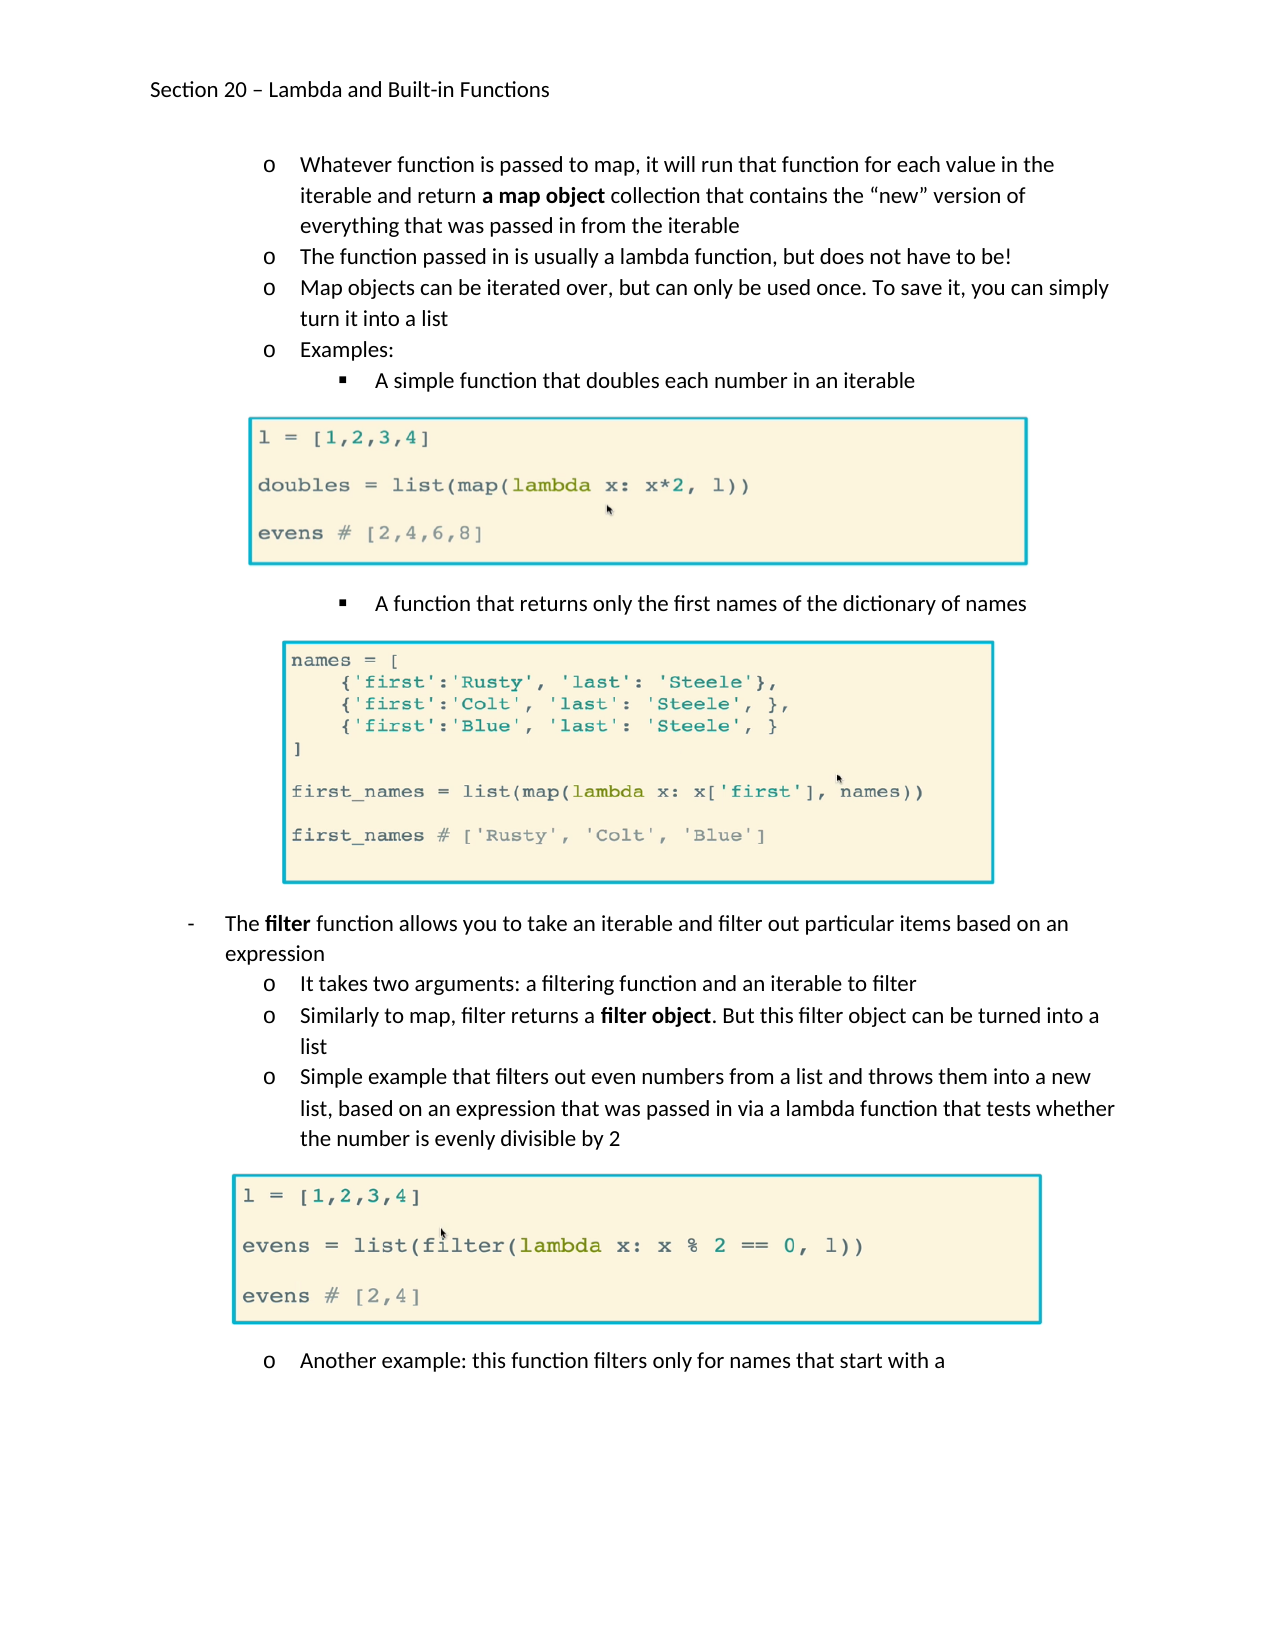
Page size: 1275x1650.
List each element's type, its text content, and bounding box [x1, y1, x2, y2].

list The function passed in is usually a lambda function, but does not have to be! [262, 242, 1125, 271]
list Examples: [262, 335, 1125, 364]
list Similarly to map, filter returns a filter object. But this filter object can be turned into a list [262, 1001, 1125, 1060]
list The filter function allows you to take an iterable and filter out particular items based on an expression [187, 909, 1125, 967]
list It takes two arguments: a filtering function and an iterable to filter [262, 969, 1125, 998]
list Simple example that filters out even numbers from a list and throws them into a new list, based on an expression that was passed in via a lambda function that tests whether the number is evenly divisible by 2 [262, 1062, 1125, 1152]
picture [276, 635, 999, 890]
list Another example: this function filters only for names that start with a [262, 1346, 1125, 1375]
list A simple function that doubles each number in an iterable [337, 366, 1125, 394]
list Whatever function is passed to map, it will run that function for each value in the iterable and return a map object collection that contains the “new” version of everything that was passed in from the iterable [262, 150, 1125, 239]
list Map objects can be iterated over, but can only be used once. To save it, you can simply turn it into a list [262, 273, 1125, 333]
list A function that returns only the first names of the dictionary of names [337, 589, 1125, 617]
picture [243, 413, 1032, 570]
picture [227, 1170, 1048, 1328]
